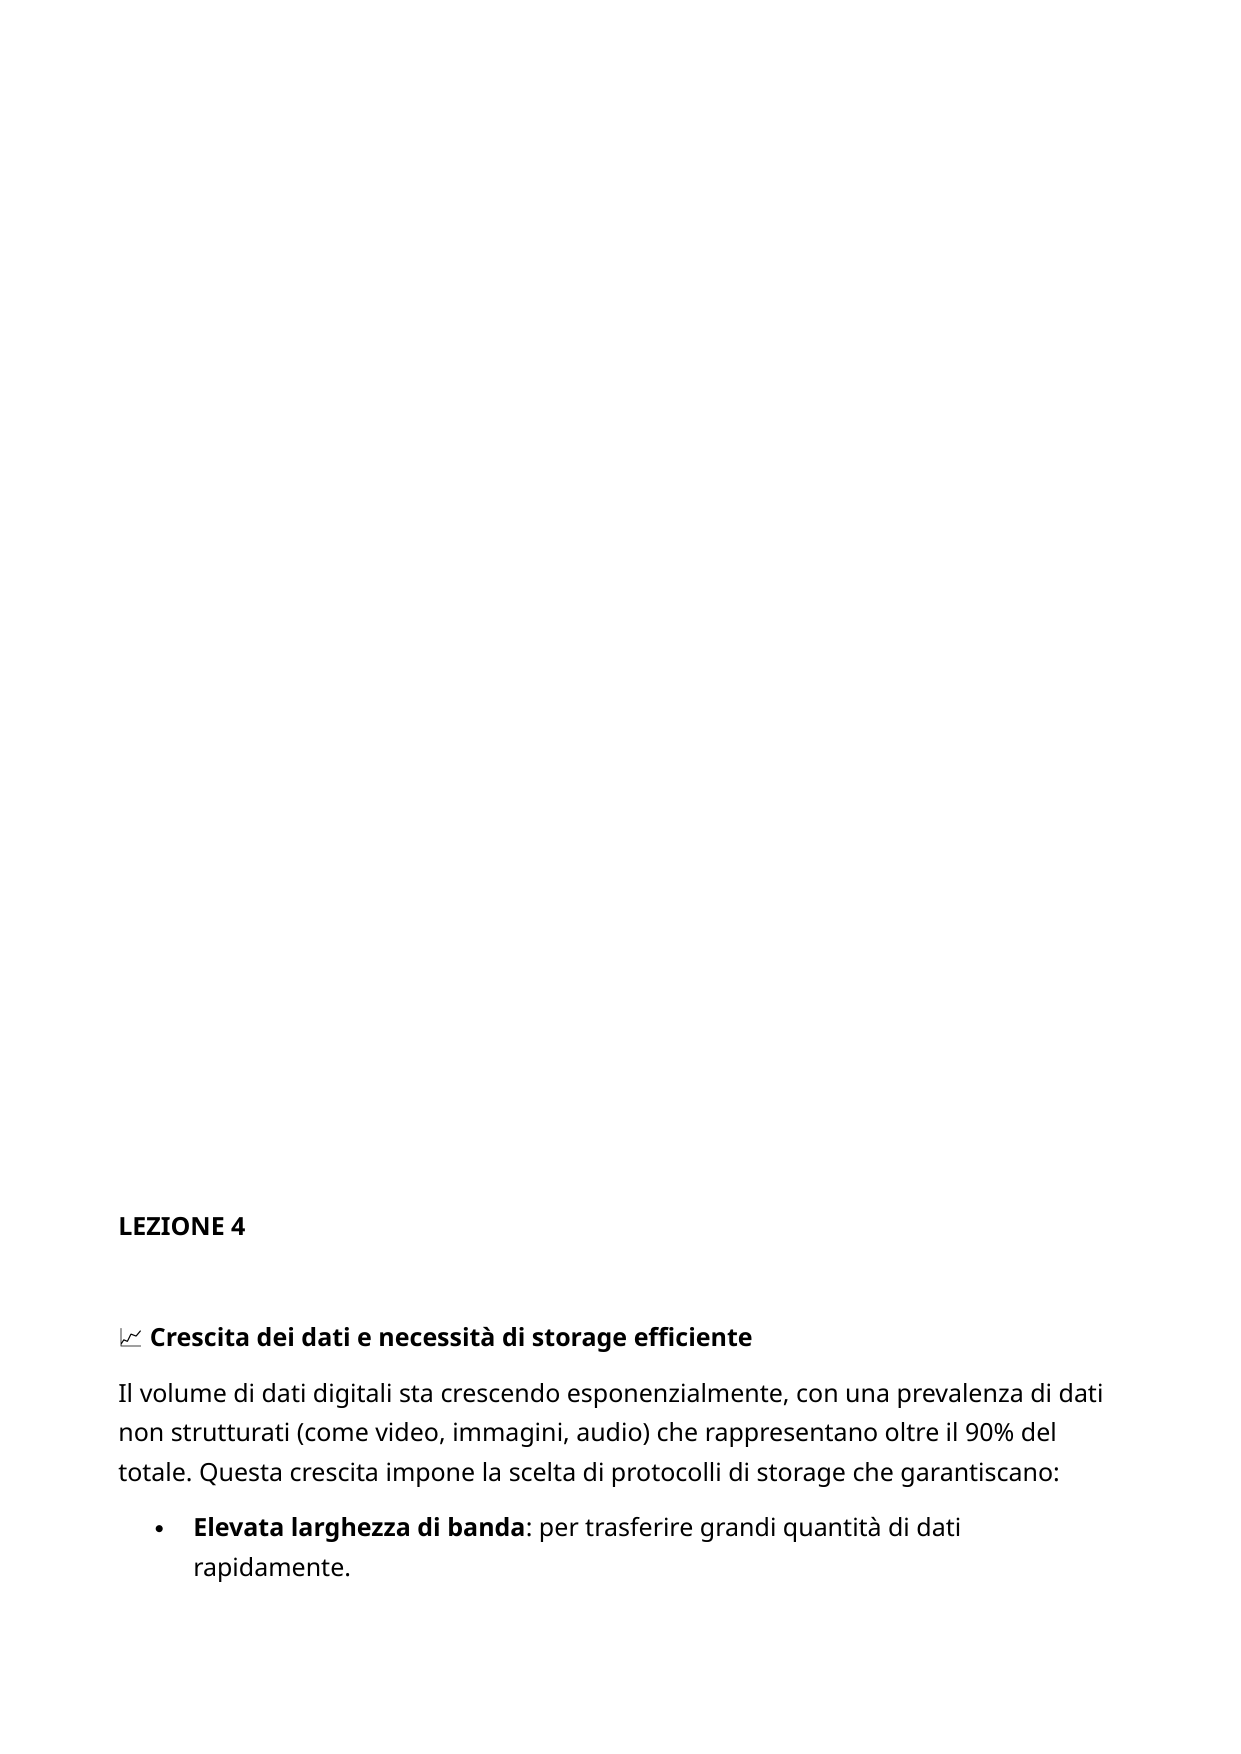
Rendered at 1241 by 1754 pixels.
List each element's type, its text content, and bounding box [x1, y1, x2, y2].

text Il volume di dati digitali sta crescendo esponenzialmente, con una prevalenza di dati non strutturati (come video, immagini, audio) che rappresentano oltre il 90% del totale. Questa crescita impone la scelta di protocolli di storage che garantiscano: [118, 1376, 1122, 1488]
list Elevata larghezza di banda: per trasferire grandi quantità di dati rapidamente. [156, 1510, 1122, 1583]
text LEZIONE 4 [118, 1208, 1122, 1242]
text 📈 Crescita dei dati e necessità di storage efficiente [118, 1320, 1122, 1354]
